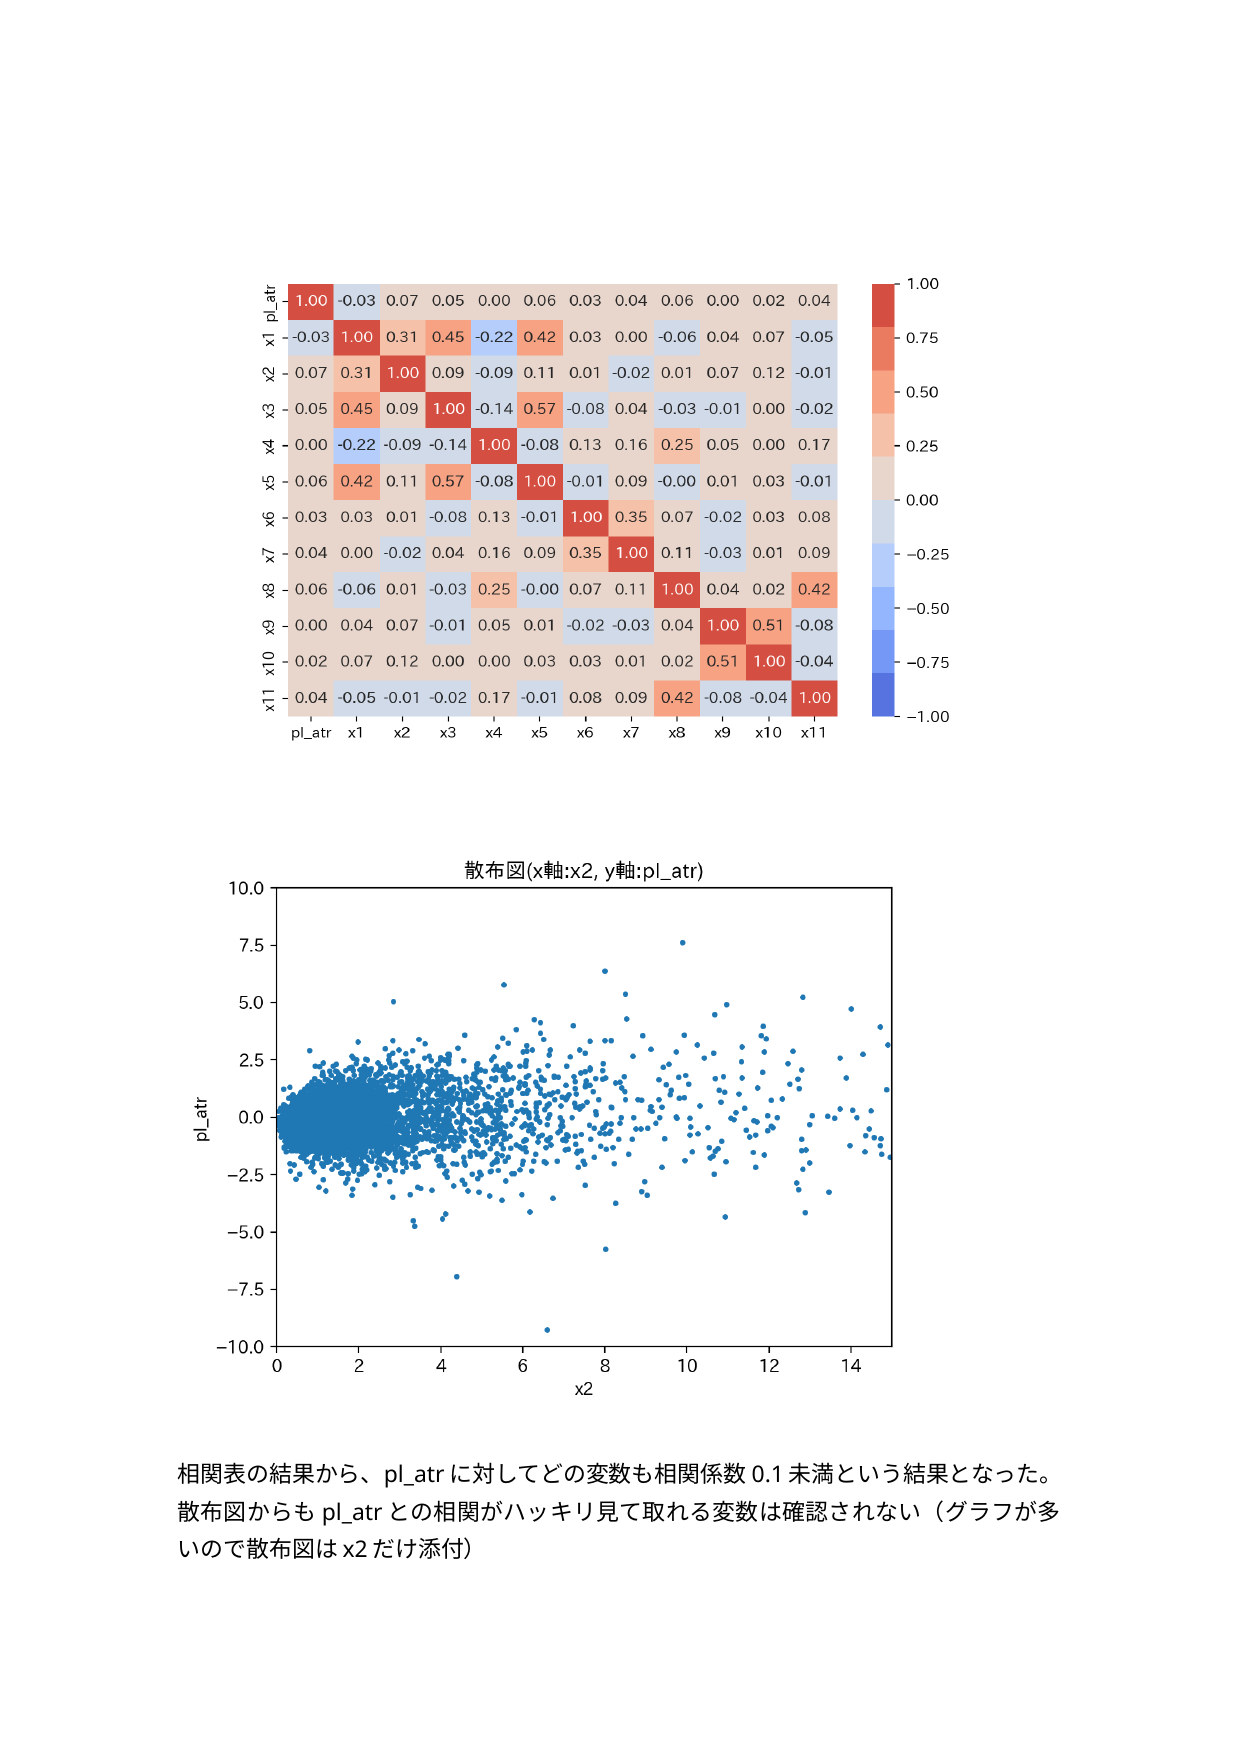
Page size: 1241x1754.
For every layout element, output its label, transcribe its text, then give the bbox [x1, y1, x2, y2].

picture [177, 216, 1063, 778]
text 相関表の結果から、pl_atrに対してどの変数も相関係数0.1未満という結果となった。散布図からもpl_atrとの相関がハッキリ見て取れる変数は確認されない（グラフが多いので散布図はx2だけ添付） [177, 1454, 1063, 1567]
picture [177, 816, 970, 1412]
